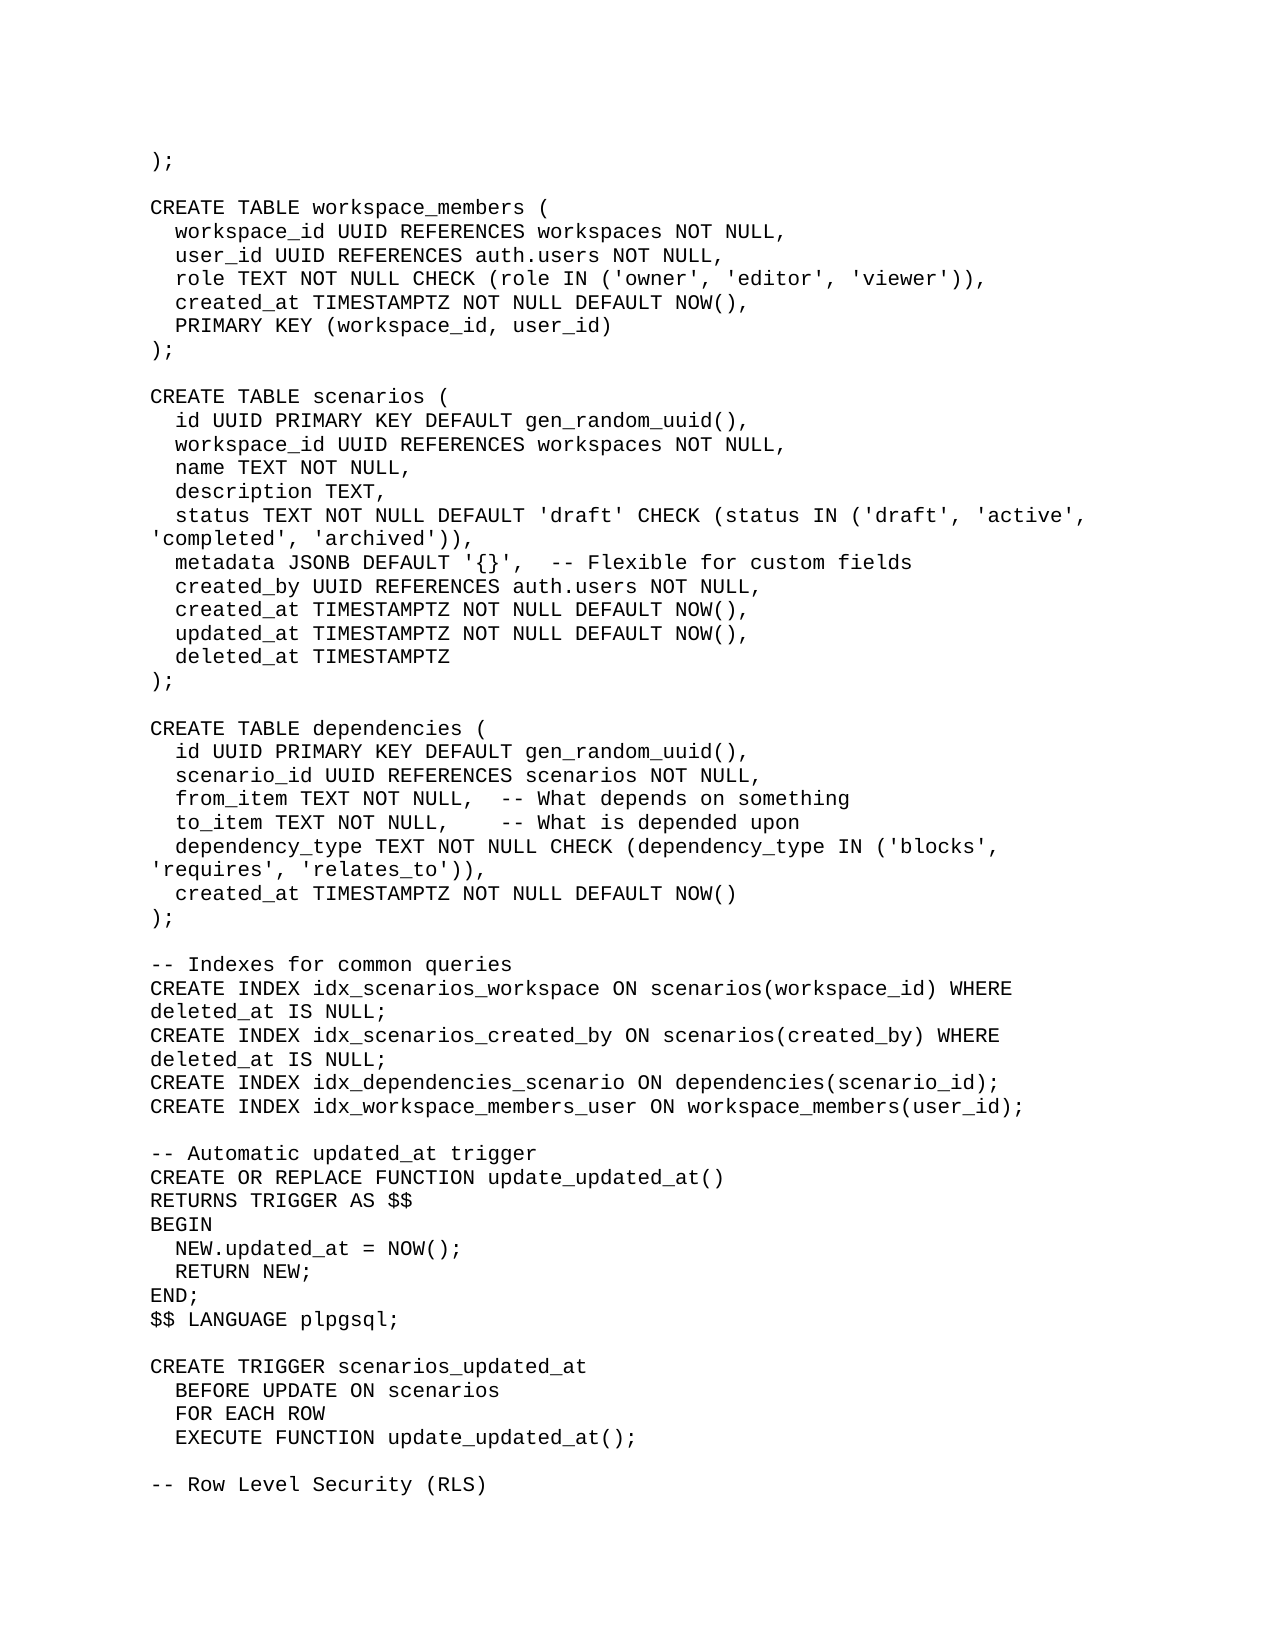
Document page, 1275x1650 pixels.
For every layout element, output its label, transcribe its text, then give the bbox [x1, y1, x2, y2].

text created_at TIMESTAMPTZ NOT NULL DEFAULT NOW() [150, 883, 1125, 907]
text dependency_type TEXT NOT NULL CHECK (dependency_type IN ('blocks', 'requires', 'relates_to')), [150, 836, 1125, 883]
text updated_at TIMESTAMPTZ NOT NULL DEFAULT NOW(), [150, 623, 1125, 647]
text CREATE TABLE scenarios ( [150, 386, 1125, 410]
text id UUID PRIMARY KEY DEFAULT gen_random_uuid(), [150, 741, 1125, 765]
text scenario_id UUID REFERENCES scenarios NOT NULL, [150, 765, 1125, 788]
text name TEXT NOT NULL, [150, 457, 1125, 481]
text CREATE OR REPLACE FUNCTION update_updated_at() [150, 1167, 1125, 1190]
text created_at TIMESTAMPTZ NOT NULL DEFAULT NOW(), [150, 292, 1125, 316]
text CREATE INDEX idx_scenarios_workspace ON scenarios(workspace_id) WHERE deleted_at IS NULL; [150, 978, 1125, 1025]
text ); [150, 339, 1125, 363]
text NEW.updated_at = NOW(); [150, 1238, 1125, 1261]
text role TEXT NOT NULL CHECK (role IN ('owner', 'editor', 'viewer')), [150, 268, 1125, 292]
text -- Indexes for common queries [150, 954, 1125, 978]
text created_at TIMESTAMPTZ NOT NULL DEFAULT NOW(), [150, 599, 1125, 623]
text CREATE TABLE dependencies ( [150, 717, 1125, 741]
text BEGIN [150, 1214, 1125, 1238]
text user_id UUID REFERENCES auth.users NOT NULL, [150, 244, 1125, 268]
text FOR EACH ROW [150, 1403, 1125, 1427]
text ); [150, 907, 1125, 930]
text from_item TEXT NOT NULL, -- What depends on something [150, 788, 1125, 812]
text RETURNS TRIGGER AS $$ [150, 1190, 1125, 1214]
text metadata JSONB DEFAULT '{}', -- Flexible for custom fields [150, 552, 1125, 576]
text description TEXT, [150, 481, 1125, 505]
text EXECUTE FUNCTION update_updated_at(); [150, 1427, 1125, 1451]
text -- Automatic updated_at trigger [150, 1143, 1125, 1167]
text ); [150, 670, 1125, 694]
text BEFORE UPDATE ON scenarios [150, 1379, 1125, 1403]
text id UUID PRIMARY KEY DEFAULT gen_random_uuid(), [150, 410, 1125, 434]
text CREATE TABLE workspace_members ( [150, 197, 1125, 221]
text workspace_id UUID REFERENCES workspaces NOT NULL, [150, 434, 1125, 457]
text CREATE INDEX idx_dependencies_scenario ON dependencies(scenario_id); [150, 1072, 1125, 1096]
text PRIMARY KEY (workspace_id, user_id) [150, 316, 1125, 339]
text -- Row Level Security (RLS) [150, 1474, 1125, 1498]
text CREATE INDEX idx_workspace_members_user ON workspace_members(user_id); [150, 1096, 1125, 1119]
text $$ LANGUAGE plpgsql; [150, 1309, 1125, 1332]
text END; [150, 1285, 1125, 1309]
text deleted_at TIMESTAMPTZ [150, 647, 1125, 670]
text to_item TEXT NOT NULL, -- What is depended upon [150, 812, 1125, 836]
text status TEXT NOT NULL DEFAULT 'draft' CHECK (status IN ('draft', 'active', 'completed', 'archived')), [150, 505, 1125, 552]
text workspace_id UUID REFERENCES workspaces NOT NULL, [150, 221, 1125, 244]
text created_by UUID REFERENCES auth.users NOT NULL, [150, 576, 1125, 599]
text RETURN NEW; [150, 1261, 1125, 1285]
text CREATE INDEX idx_scenarios_created_by ON scenarios(created_by) WHERE deleted_at IS NULL; [150, 1025, 1125, 1072]
text CREATE TRIGGER scenarios_updated_at [150, 1356, 1125, 1379]
text ); [150, 150, 1125, 174]
